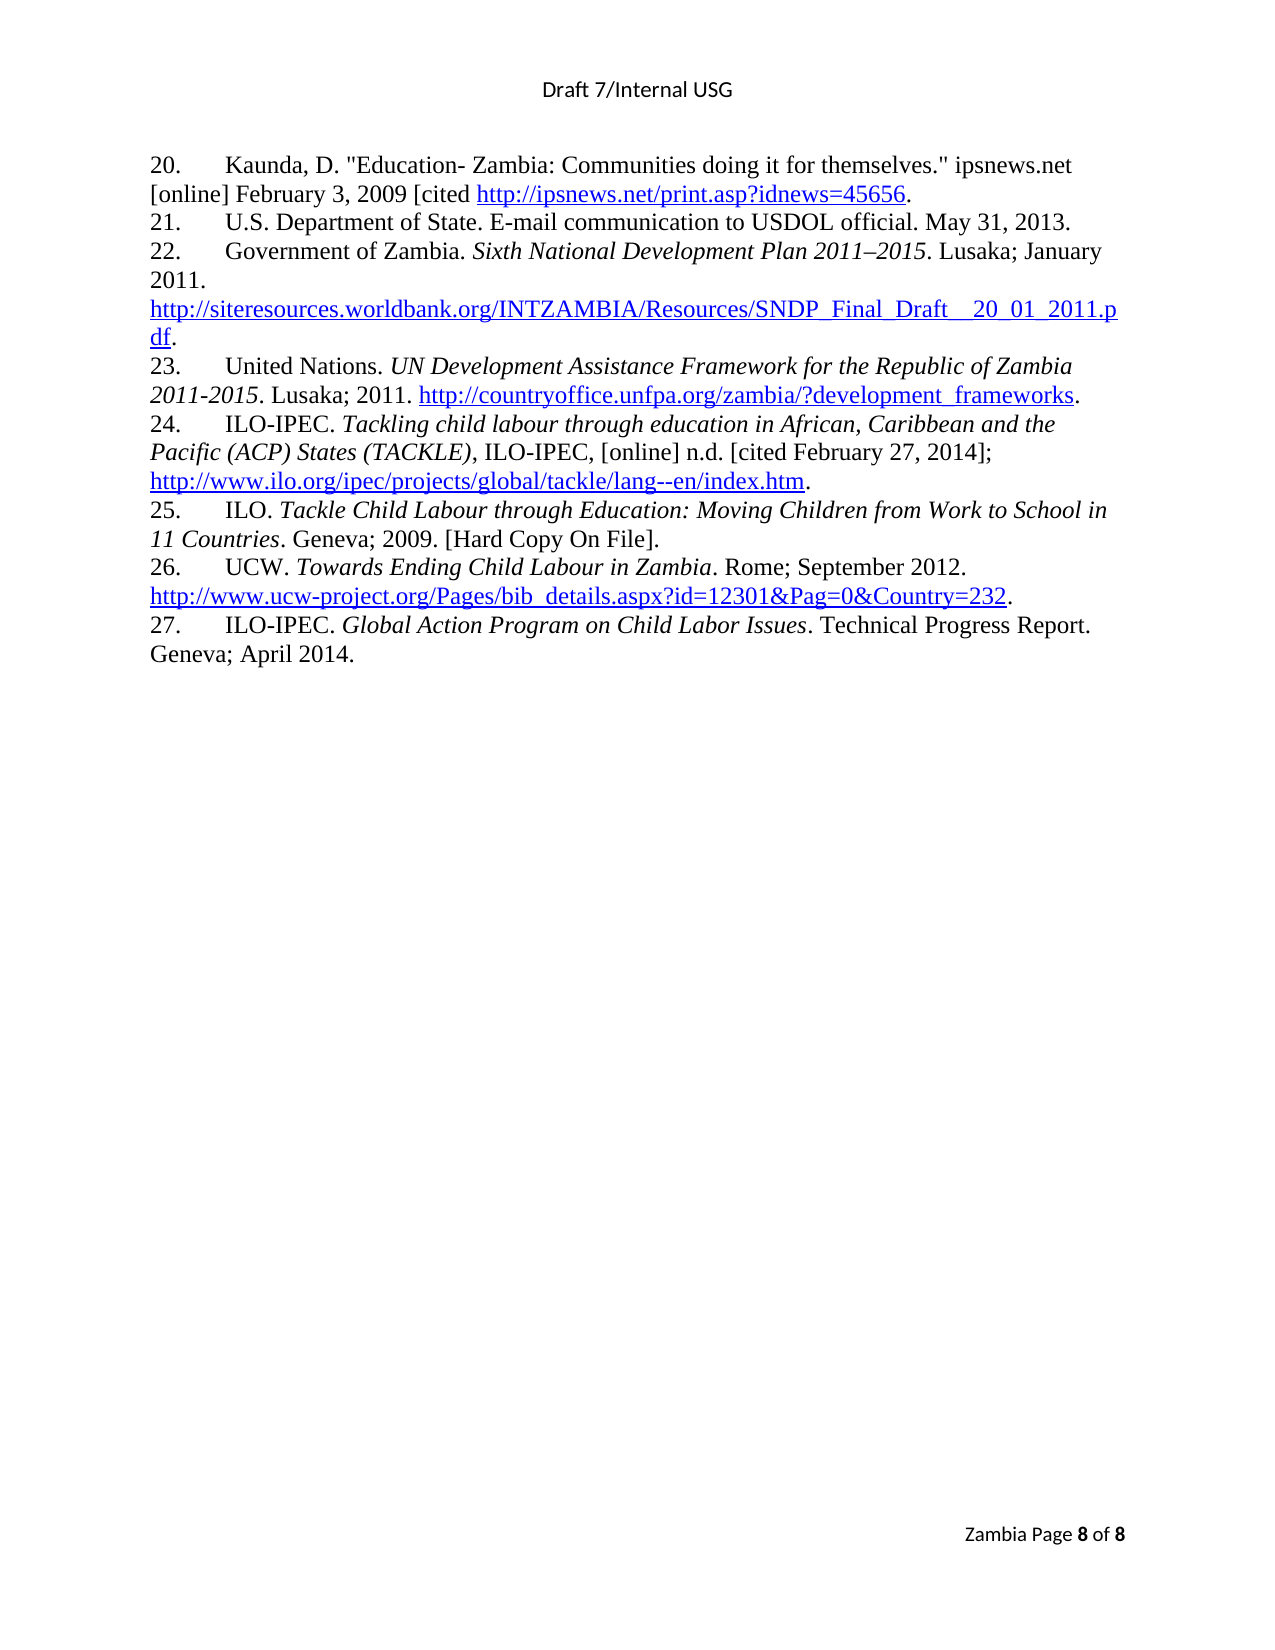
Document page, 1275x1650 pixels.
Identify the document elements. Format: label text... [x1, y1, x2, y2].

text 25. ILO. Tackle Child Labour through Education: Moving Children from Work to School in 11 Countries. Geneva; 2009. [Hard Copy On File]. [150, 495, 1125, 552]
text 21. U.S. Department of State. E-mail communication to USDOL official. May 31, 2013. [150, 207, 1125, 236]
text 20. Kaunda, D. "Education- Zambia: Communities doing it for themselves." ipsnews.net [online] February 3, 2009 [cited http://ipsnews.net/print.asp?idnews=45656. [150, 150, 1125, 207]
text 27. ILO-IPEC. Global Action Program on Child Labor Issues. Technical Progress Report. Geneva; April 2014. [150, 610, 1125, 667]
text 23. United Nations. UN Development Assistance Framework for the Republic of Zambia 2011-2015. Lusaka; 2011. http://countryoffice.unfpa.org/zambia/?development_frameworks. [150, 351, 1125, 409]
text 22. Government of Zambia. Sixth National Development Plan 2011–2015. Lusaka; January 2011. http://siteresources.worldbank.org/INTZAMBIA/Resources/SNDP_Final_Draft__20_01_2011.pdf. [150, 236, 1125, 351]
text 26. UCW. Towards Ending Child Labour in Zambia. Rome; September 2012. http://www.ucw-project.org/Pages/bib_details.aspx?id=12301&Pag=0&Country=232. [150, 552, 1125, 610]
text 24. ILO-IPEC. Tackling child labour through education in African, Caribbean and the Pacific (ACP) States (TACKLE), ILO-IPEC, [online] n.d. [cited February 27, 2014]; http://www.ilo.org/ipec/projects/global/tackle/lang--en/index.htm. [150, 409, 1125, 495]
